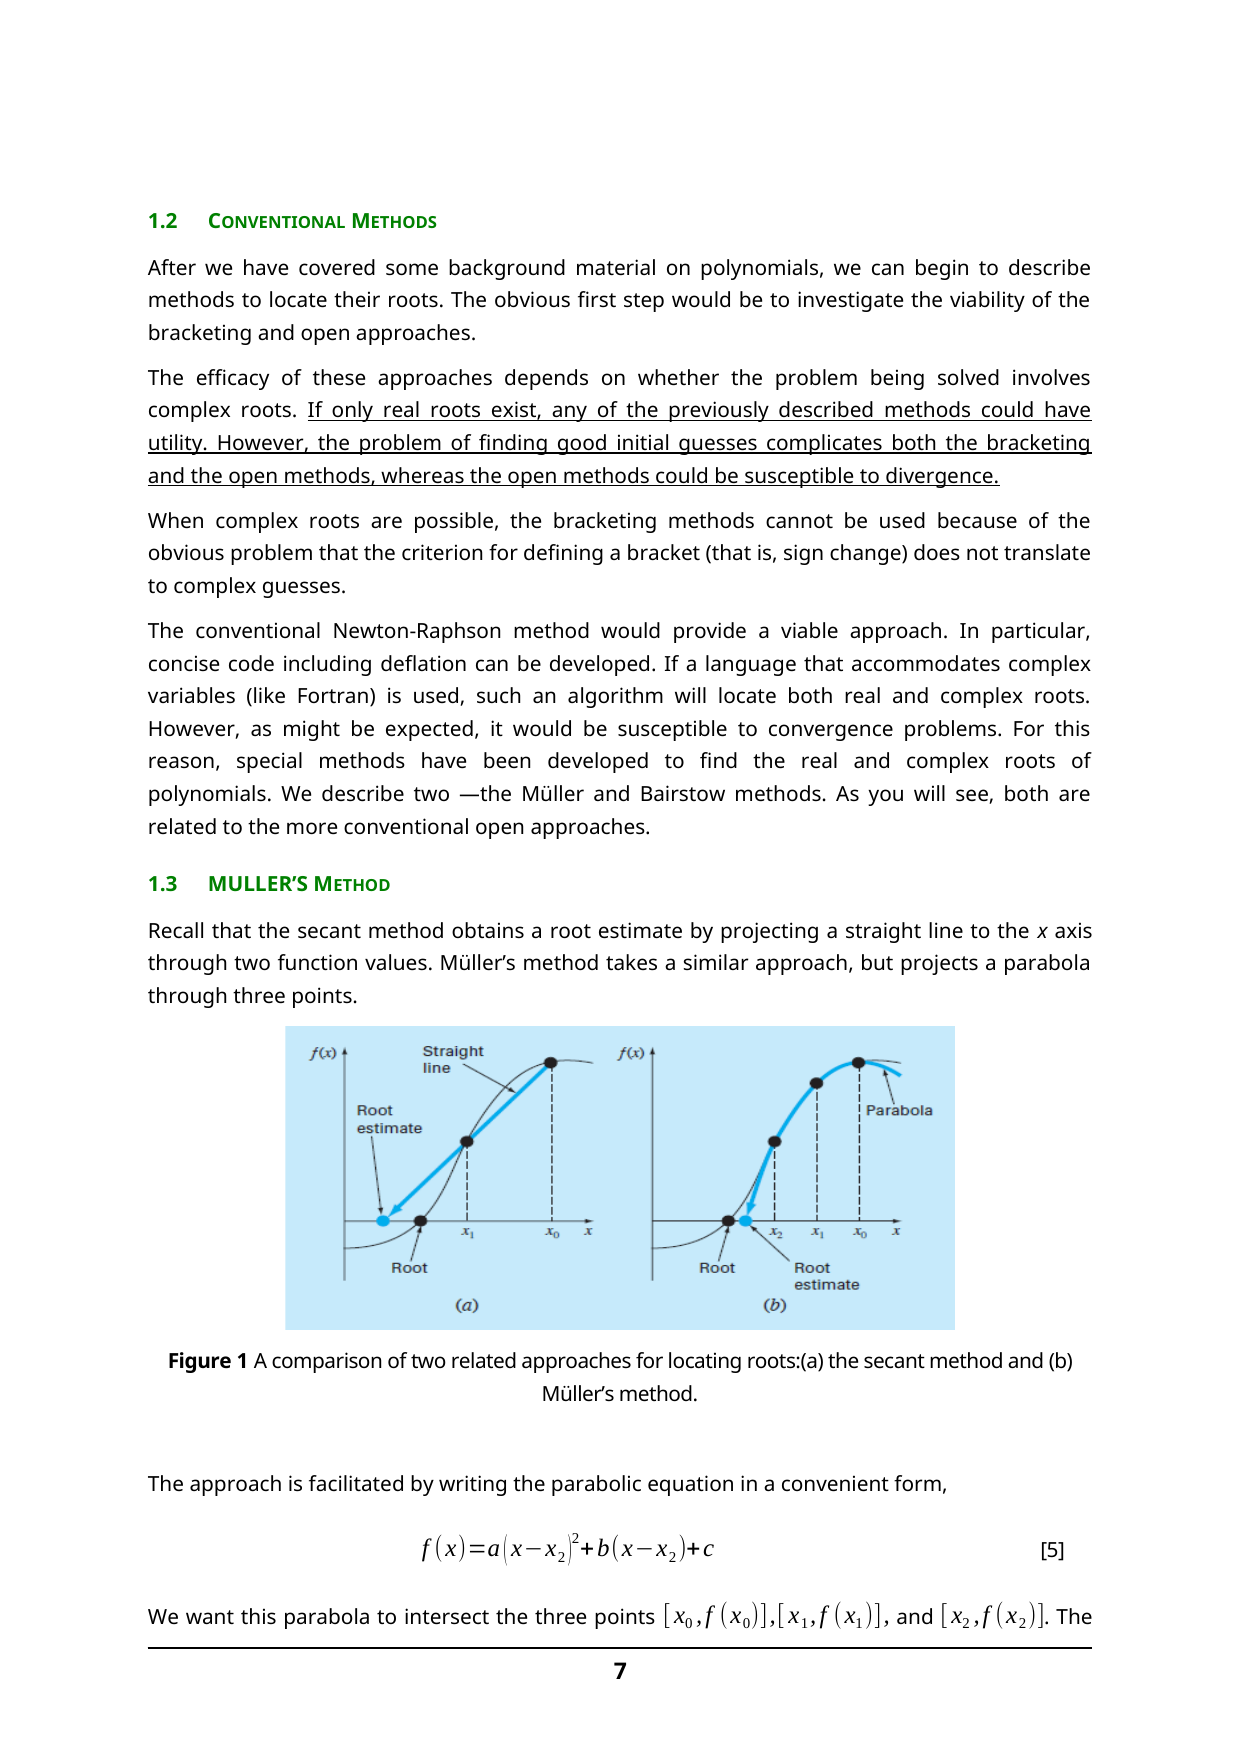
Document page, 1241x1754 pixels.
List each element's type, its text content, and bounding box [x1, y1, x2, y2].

text The efficacy of these approaches depends on whether the problem being solved involves complex roots. If only real roots exist, any of the previously described methods could have utility. However, the problem of finding good initial guesses complicates both the bracketing and the open methods, whereas the open methods could be susceptible to divergence. [148, 454, 1092, 489]
text Figure 1 A comparison of two related approaches for locating roots:(a) the secant method and (b) Müller’s method. [148, 1346, 1092, 1407]
table_header [148, 1514, 988, 1587]
text After we have covered some background material on polynomials, we can begin to describe methods to locate their roots. The obvious first step would be to investigate the viability of the bracketing and open approaches. [148, 253, 1092, 346]
table_header [988, 1514, 1092, 1587]
text The conventional Newton-Raphson method would provide a viable approach. In particular, concise code including deflation can be developed. If a language that accommodates complex variables (like Fortran) is used, such an algorithm will locate both real and complex roots. However, as might be expected, it would be susceptible to convergence problems. For this reason, special methods have been developed to find the real and complex roots of polynomials. We describe two —the Müller and Bairstow methods. As you will see, both are related to the more conventional open approaches. [148, 616, 1092, 840]
subtitle MULLER’S Method [148, 869, 1092, 898]
text Recall that the secant method obtains a root estimate by projecting a straight line to the x axis through two function values. Müller’s method takes a similar approach, but projects a parabola through three points. [148, 916, 1092, 1009]
text The approach is facilitated by writing the parabolic equation in a convenient form, [148, 1469, 1092, 1497]
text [148, 1600, 1092, 1632]
text The efficacy of these approaches depends on whether the problem being solved involves complex roots. If only real roots exist, any of the previously described methods could have utility. However, the problem of finding good initial guesses complicates both the bracketing and the open methods, whereas the open methods could be susceptible to divergence. [148, 363, 1092, 452]
text When complex roots are possible, the bracketing methods cannot be used because of the obvious problem that the criterion for defining a bracket (that is, sign change) does not translate to complex guesses. [148, 506, 1092, 599]
subtitle Conventional Methods [148, 206, 1092, 234]
